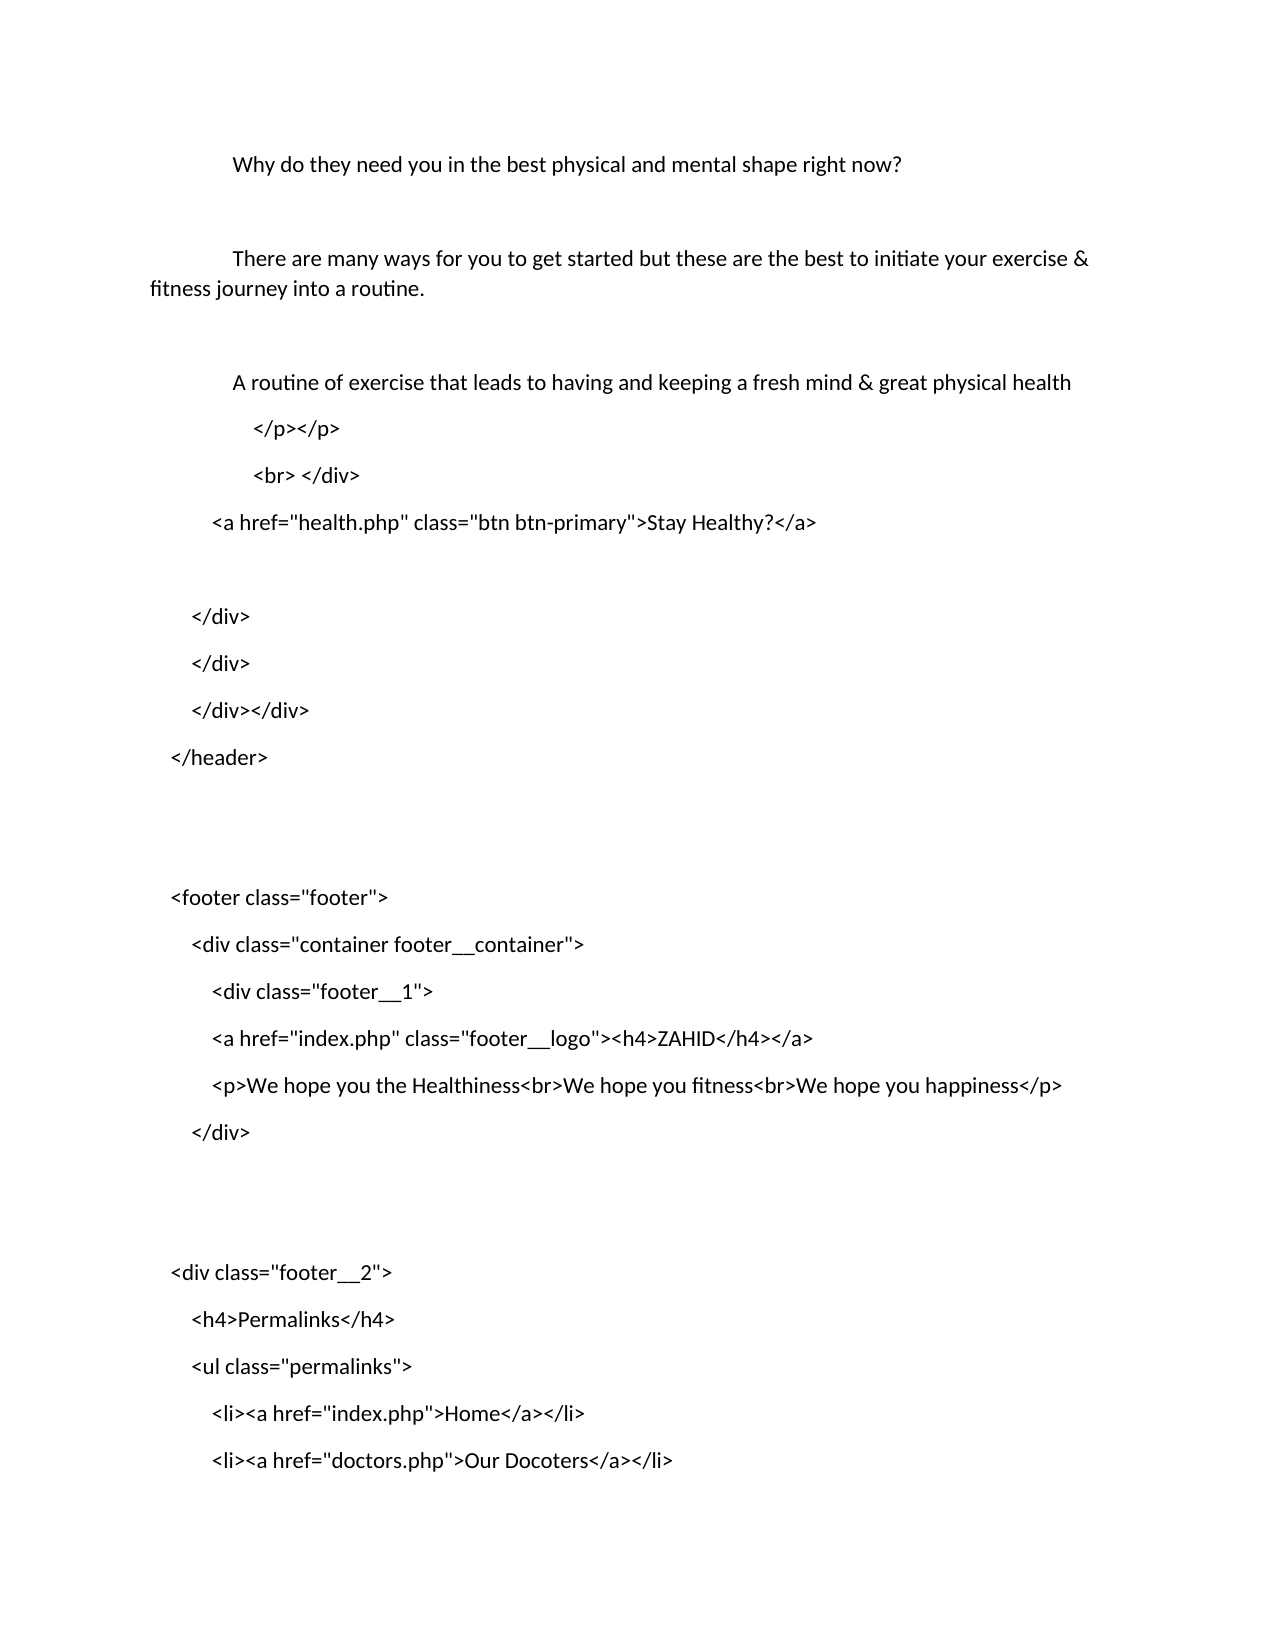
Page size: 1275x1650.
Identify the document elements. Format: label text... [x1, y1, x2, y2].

text </div> [150, 602, 1125, 630]
text <li><a href="index.php">Home</a></li> [150, 1399, 1125, 1427]
text <br> </div> [150, 461, 1125, 489]
text There are many ways for you to get started but these are the best to initiate your exercise & fitness journey into a routine. [150, 244, 1125, 302]
text <a href="health.php" class="btn btn-primary">Stay Healthy?</a> [150, 508, 1125, 536]
text Why do they need you in the best physical and mental shape right now? [150, 150, 1125, 178]
text <div class="footer__1"> [150, 977, 1125, 1005]
text <p>We hope you the Healthiness<br>We hope you fitness<br>We hope you happiness</p> [150, 1071, 1125, 1099]
text <div class="footer__2"> [150, 1258, 1125, 1286]
text </div></div> [150, 696, 1125, 724]
text <ul class="permalinks"> [150, 1352, 1125, 1380]
text <h4>Permalinks</h4> [150, 1305, 1125, 1333]
text <a href="index.php" class="footer__logo"><h4>ZAHID</h4></a> [150, 1024, 1125, 1052]
text </div> [150, 1118, 1125, 1146]
text <footer class="footer"> [150, 883, 1125, 911]
text <div class="container footer__container"> [150, 930, 1125, 958]
text A routine of exercise that leads to having and keeping a fresh mind & great physical health [150, 368, 1125, 396]
text </p></p> [150, 414, 1125, 443]
text </div> [150, 649, 1125, 677]
text <li><a href="doctors.php">Our Docoters</a></li> [150, 1446, 1125, 1474]
text </header> [150, 743, 1125, 771]
